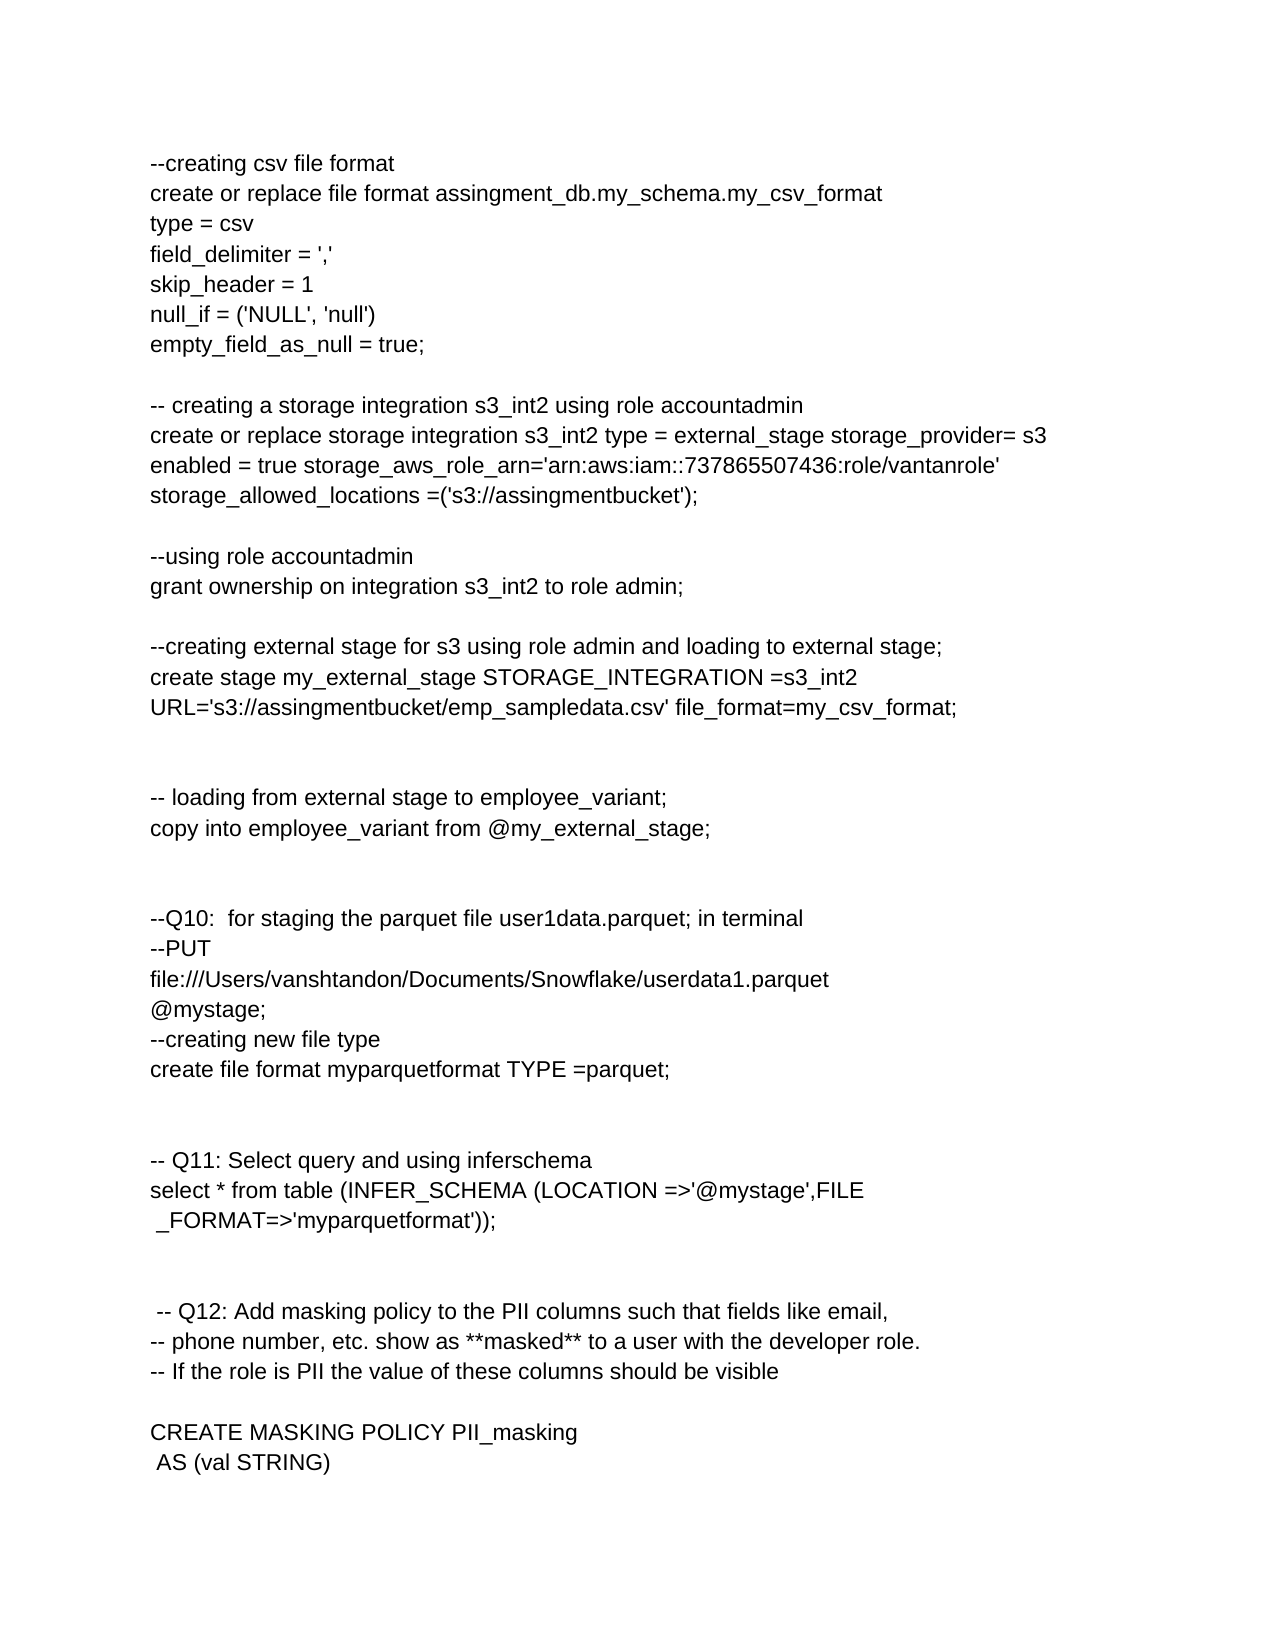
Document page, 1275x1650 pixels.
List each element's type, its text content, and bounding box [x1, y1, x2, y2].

text --creating new file type [150, 1026, 1125, 1052]
text -- phone number, etc. show as **masked** to a user with the developer role. [150, 1328, 1125, 1354]
text --Q10: for staging the parquet file user1data.parquet; in terminal [150, 905, 1125, 932]
text -- Q12: Add masking policy to the PII columns such that fields like email, [150, 1298, 1125, 1324]
text -- If the role is PII the value of these columns should be visible [150, 1358, 1125, 1385]
text skip_header = 1 [150, 271, 1125, 297]
text create file format myparquetformat TYPE =parquet; [150, 1056, 1125, 1083]
text URL='s3://assingmentbucket/emp_sampledata.csv' file_format=my_csv_format; [150, 694, 1125, 720]
text -- loading from external stage to employee_variant; [150, 784, 1125, 811]
text type = csv [150, 210, 1125, 237]
text -- creating a storage integration s3_int2 using role accountadmin [150, 392, 1125, 418]
text select * from table (INFER_SCHEMA (LOCATION =>'@mystage',FILE [150, 1177, 1125, 1203]
text --PUT [150, 935, 1125, 962]
text null_if = ('NULL', 'null') [150, 301, 1125, 327]
text file:///Users/vanshtandon/Documents/Snowflake/userdata1.parquet [150, 966, 1125, 992]
text empty_field_as_null = true; [150, 331, 1125, 358]
text --using role accountadmin [150, 543, 1125, 569]
text _FORMAT=>'myparquetformat')); [150, 1207, 1125, 1234]
text @mystage; [150, 996, 1125, 1022]
text create or replace storage integration s3_int2 type = external_stage storage_provider= s3 [150, 422, 1125, 448]
text storage_allowed_locations =('s3://assingmentbucket'); [150, 482, 1125, 509]
text create stage my_external_stage STORAGE_INTEGRATION =s3_int2 [150, 663, 1125, 690]
text -- Q11: Select query and using inferschema [150, 1147, 1125, 1173]
text grant ownership on integration s3_int2 to role admin; [150, 573, 1125, 599]
text copy into employee_variant from @my_external_stage; [150, 814, 1125, 841]
text --creating external stage for s3 using role admin and loading to external stage; [150, 633, 1125, 660]
text --creating csv file format [150, 150, 1125, 176]
text field_delimiter = ',' [150, 241, 1125, 267]
text AS (val STRING) [150, 1449, 1125, 1475]
text enabled = true storage_aws_role_arn='arn:aws:iam::737865507436:role/vantanrole' [150, 452, 1125, 478]
text create or replace file format assingment_db.my_schema.my_csv_format [150, 180, 1125, 207]
text CREATE MASKING POLICY PII_masking [150, 1419, 1125, 1445]
